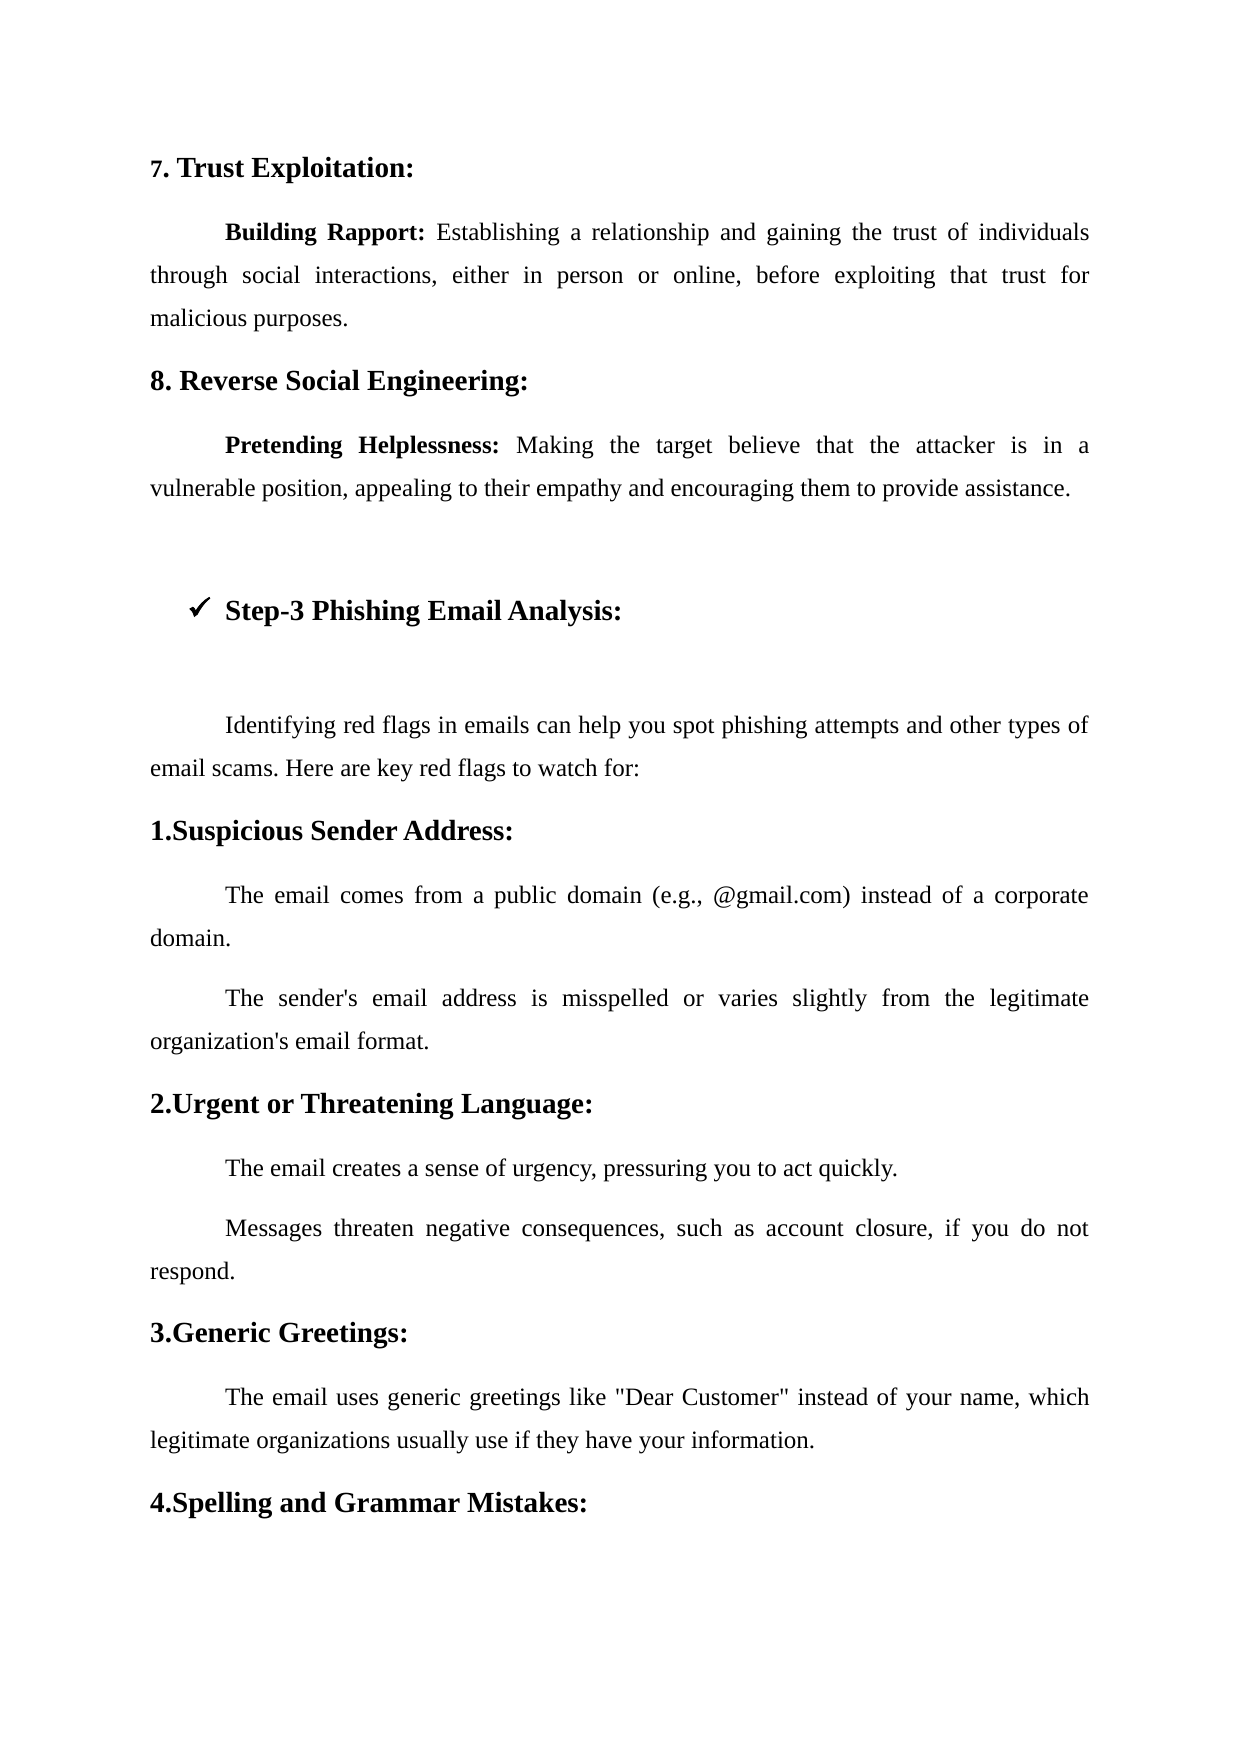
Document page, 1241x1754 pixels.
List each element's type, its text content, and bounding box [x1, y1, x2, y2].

text The email uses generic greetings like "Dear Customer" instead of your name, which legitimate organizations usually use if they have your information. [150, 1382, 1090, 1454]
text 7. Trust Exploitation: [150, 150, 1090, 183]
text The email comes from a public domain (e.g., @gmail.com) instead of a corporate domain. [150, 880, 1090, 952]
text 8. Reverse Social Engineering: [150, 363, 1090, 397]
text 1.Suspicious Sender Address: [150, 813, 1090, 847]
text Building Rapport: Establishing a relationship and gaining the trust of individuals through social interactions, either in person or online, before exploiting that trust for malicious purposes. [150, 217, 1090, 332]
list Step-3 Phishing Email Analysis: [187, 593, 1090, 626]
text 3.Generic Greetings: [150, 1316, 1090, 1349]
text The sender's email address is misspelled or varies slightly from the legitimate organization's email format. [150, 983, 1090, 1055]
text 4.Spelling and Grammar Mistakes: [150, 1485, 1090, 1519]
text Messages threaten negative consequences, such as account closure, if you do not respond. [150, 1213, 1090, 1284]
text Pretending Helplessness: Making the target believe that the attacker is in a vulnerable position, appealing to their empathy and encouraging them to provide assistance. [150, 430, 1090, 502]
text The email creates a sense of urgency, pressuring you to act quickly. [150, 1153, 1090, 1182]
text 2.Urgent or Threatening Language: [150, 1086, 1090, 1119]
text Identifying red flags in emails can help you spot phishing attempts and other types of email scams. Here are key red flags to watch for: [150, 710, 1090, 782]
